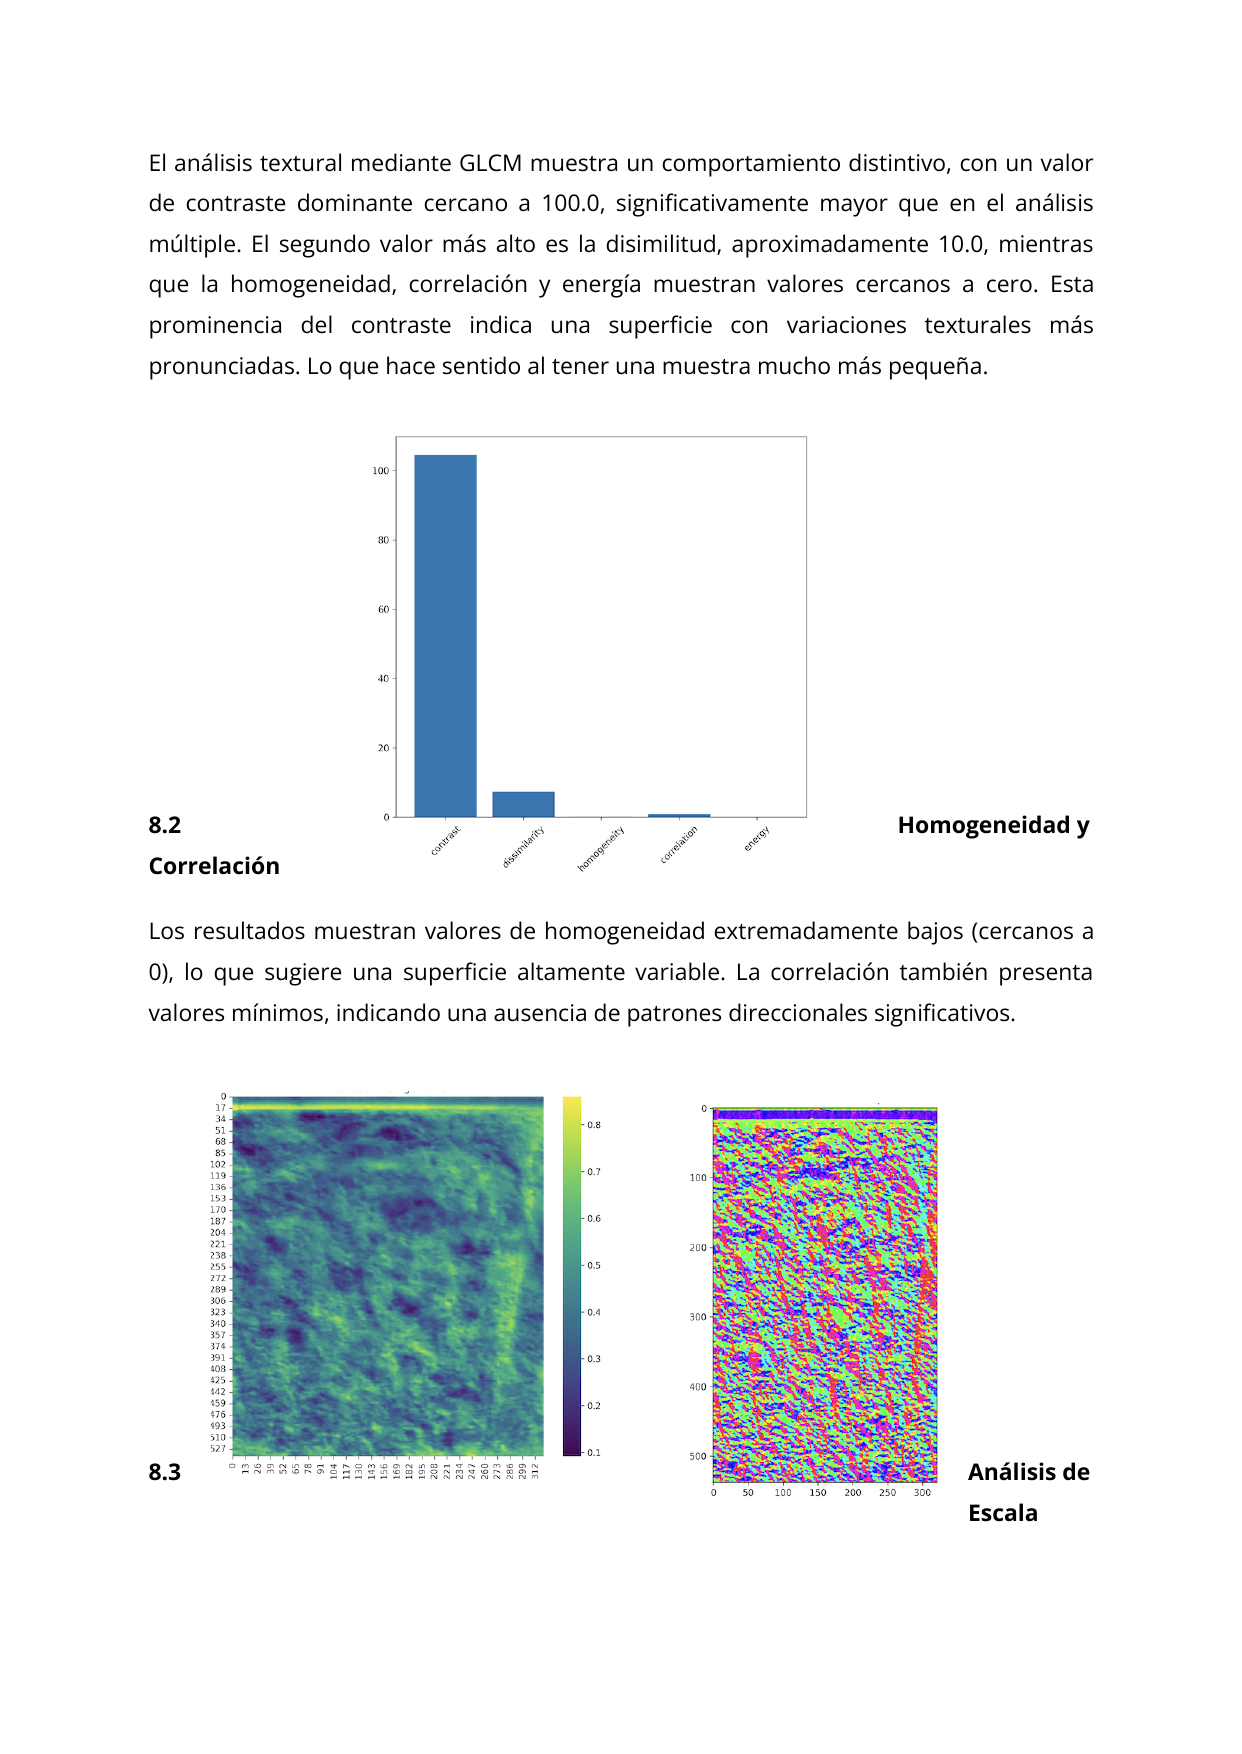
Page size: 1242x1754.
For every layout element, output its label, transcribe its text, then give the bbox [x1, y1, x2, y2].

picture [687, 1103, 950, 1503]
text Los resultados muestran valores de homogeneidad extremadamente bajos (cercanos a 0), lo que sugiere una superficie altamente variable. La correlación también presenta valores mínimos, indicando una ausencia de patrones direccionales significativos. [148, 915, 1095, 1028]
text 8.3 Análisis de Escala [148, 1456, 1095, 1528]
text El análisis textural mediante GLCM muestra un comportamiento distintivo, con un valor de contraste dominante cercano a 100.0, significativamente mayor que en el análisis múltiple. El segundo valor más alto es la disimilitud, aproximadamente 10.0, mientras que la homogeneidad, correlación y energía muestran valores cercanos a cero. Esta prominencia del contraste indica una superficie con variaciones texturales más pronunciadas. Lo que hace sentido al tener una muestra mucho más pequeña. [148, 147, 1095, 381]
picture [210, 1091, 612, 1484]
picture [363, 434, 879, 875]
text 8.2 Homogeneidad y Correlación [148, 809, 1095, 881]
